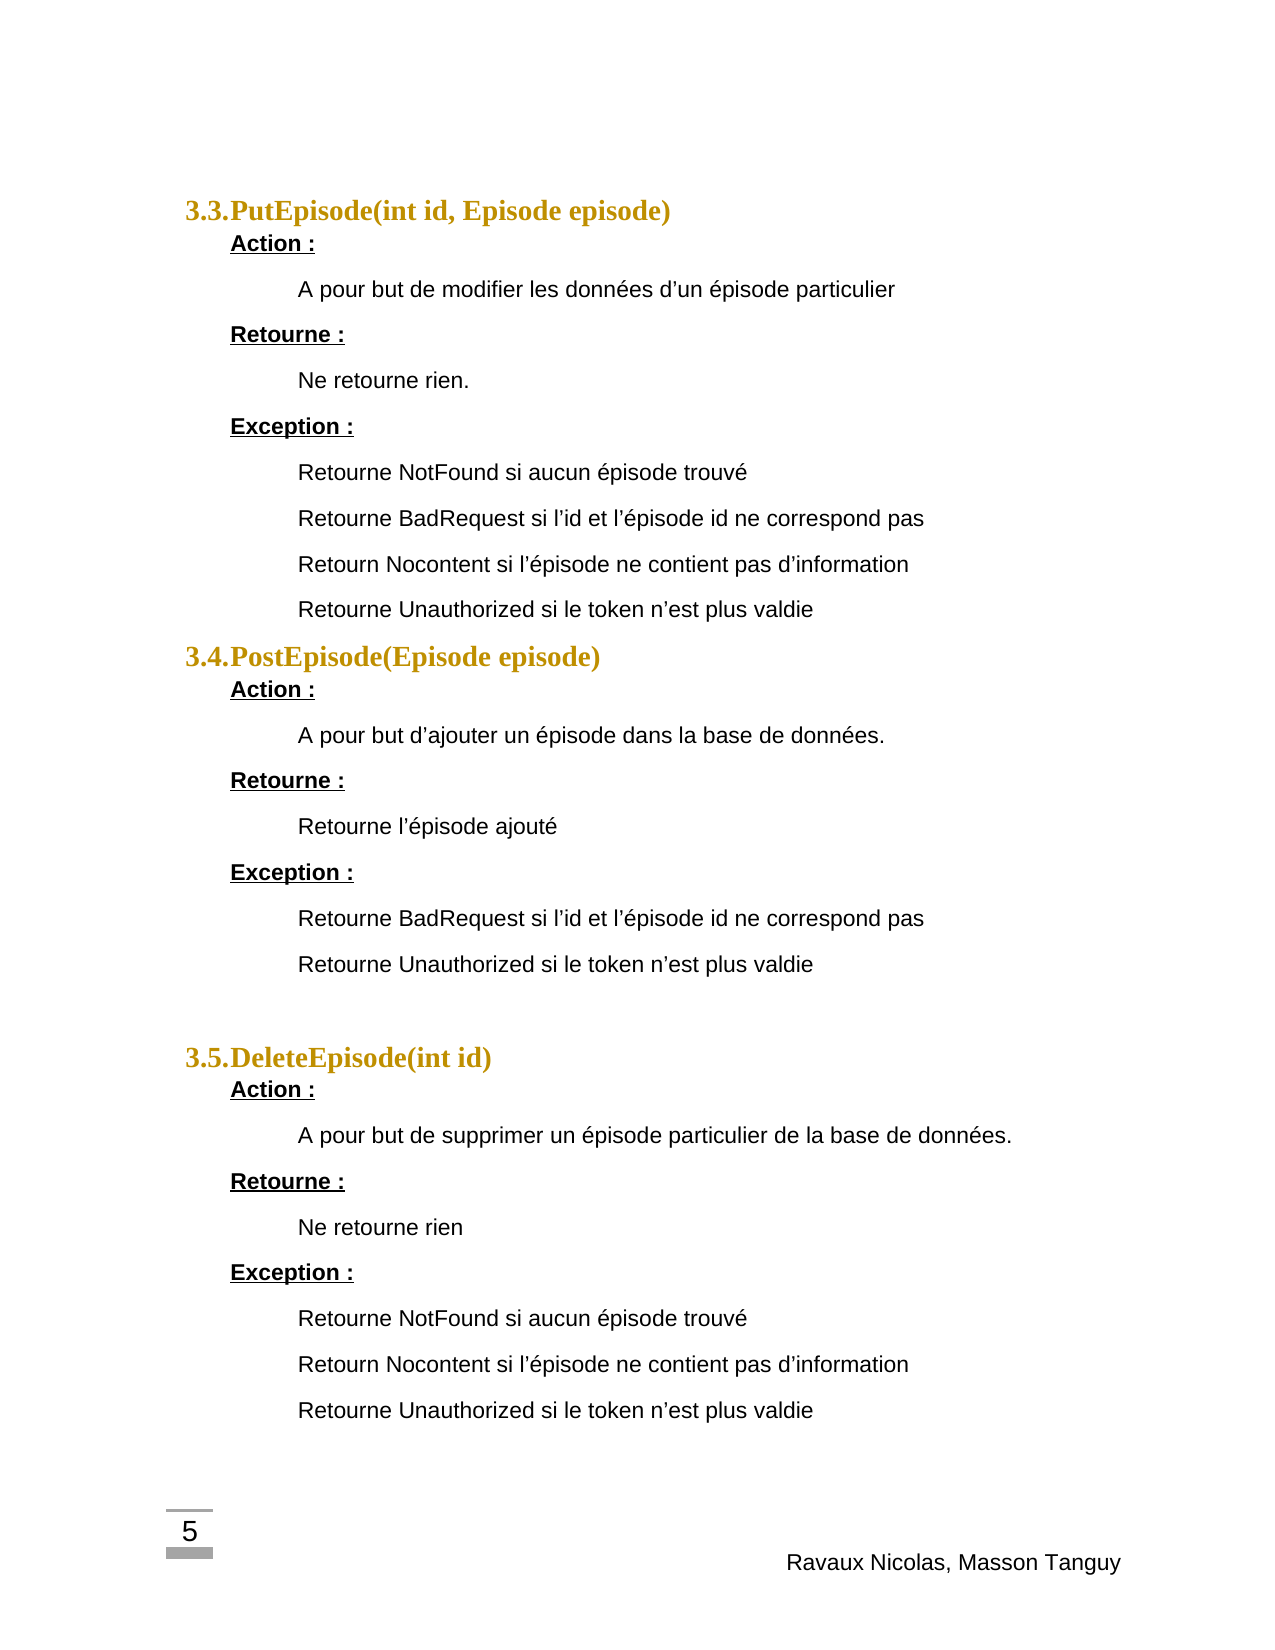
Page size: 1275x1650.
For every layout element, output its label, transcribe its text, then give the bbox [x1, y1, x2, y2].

text Retourne BadRequest si l’id et l’épisode id ne correspond pas [230, 902, 1127, 931]
text Retourne BadRequest si l’id et l’épisode id ne correspond pas [230, 502, 1127, 531]
text Exception : [230, 856, 1127, 886]
text Action : [230, 673, 1127, 702]
text Action : [230, 1073, 1127, 1102]
text Retourn Nocontent si l’épisode ne contient pas d’information [230, 548, 1127, 577]
text Exception : [230, 410, 1127, 439]
text Retourne NotFound si aucun épisode trouvé [230, 1302, 1127, 1332]
text Retourne : [230, 1165, 1127, 1194]
text Retourne : [230, 319, 1127, 348]
text Exception : [230, 1257, 1127, 1286]
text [230, 456, 1127, 485]
text Retourne : [230, 765, 1127, 794]
text A pour but de supprimer un épisode particulier de la base de données. [230, 1119, 1127, 1148]
text Retourne Unauthorized si le token n’est plus valdie [298, 594, 1127, 623]
text A pour but d’ajouter un épisode dans la base de données. [230, 719, 1127, 748]
text Ne retourne rien. [230, 364, 1127, 394]
text A pour but de modifier les données d’un épisode particulier [230, 273, 1127, 302]
subtitle DeleteEpisode(int id) [185, 1040, 1127, 1073]
text Retourne Unauthorized si le token n’est plus valdie [298, 1394, 1127, 1423]
text Retourn Nocontent si l’épisode ne contient pas d’information [230, 1348, 1127, 1377]
subtitle PostEpisode(Episode episode) [185, 639, 1127, 673]
text Retourne l’épisode ajouté [230, 811, 1127, 840]
text Ne retourne rien [230, 1211, 1127, 1240]
subtitle PutEpisode(int id, Episode episode) [185, 193, 1127, 227]
text Retourne Unauthorized si le token n’est plus valdie [298, 948, 1127, 977]
text Action : [230, 227, 1127, 256]
